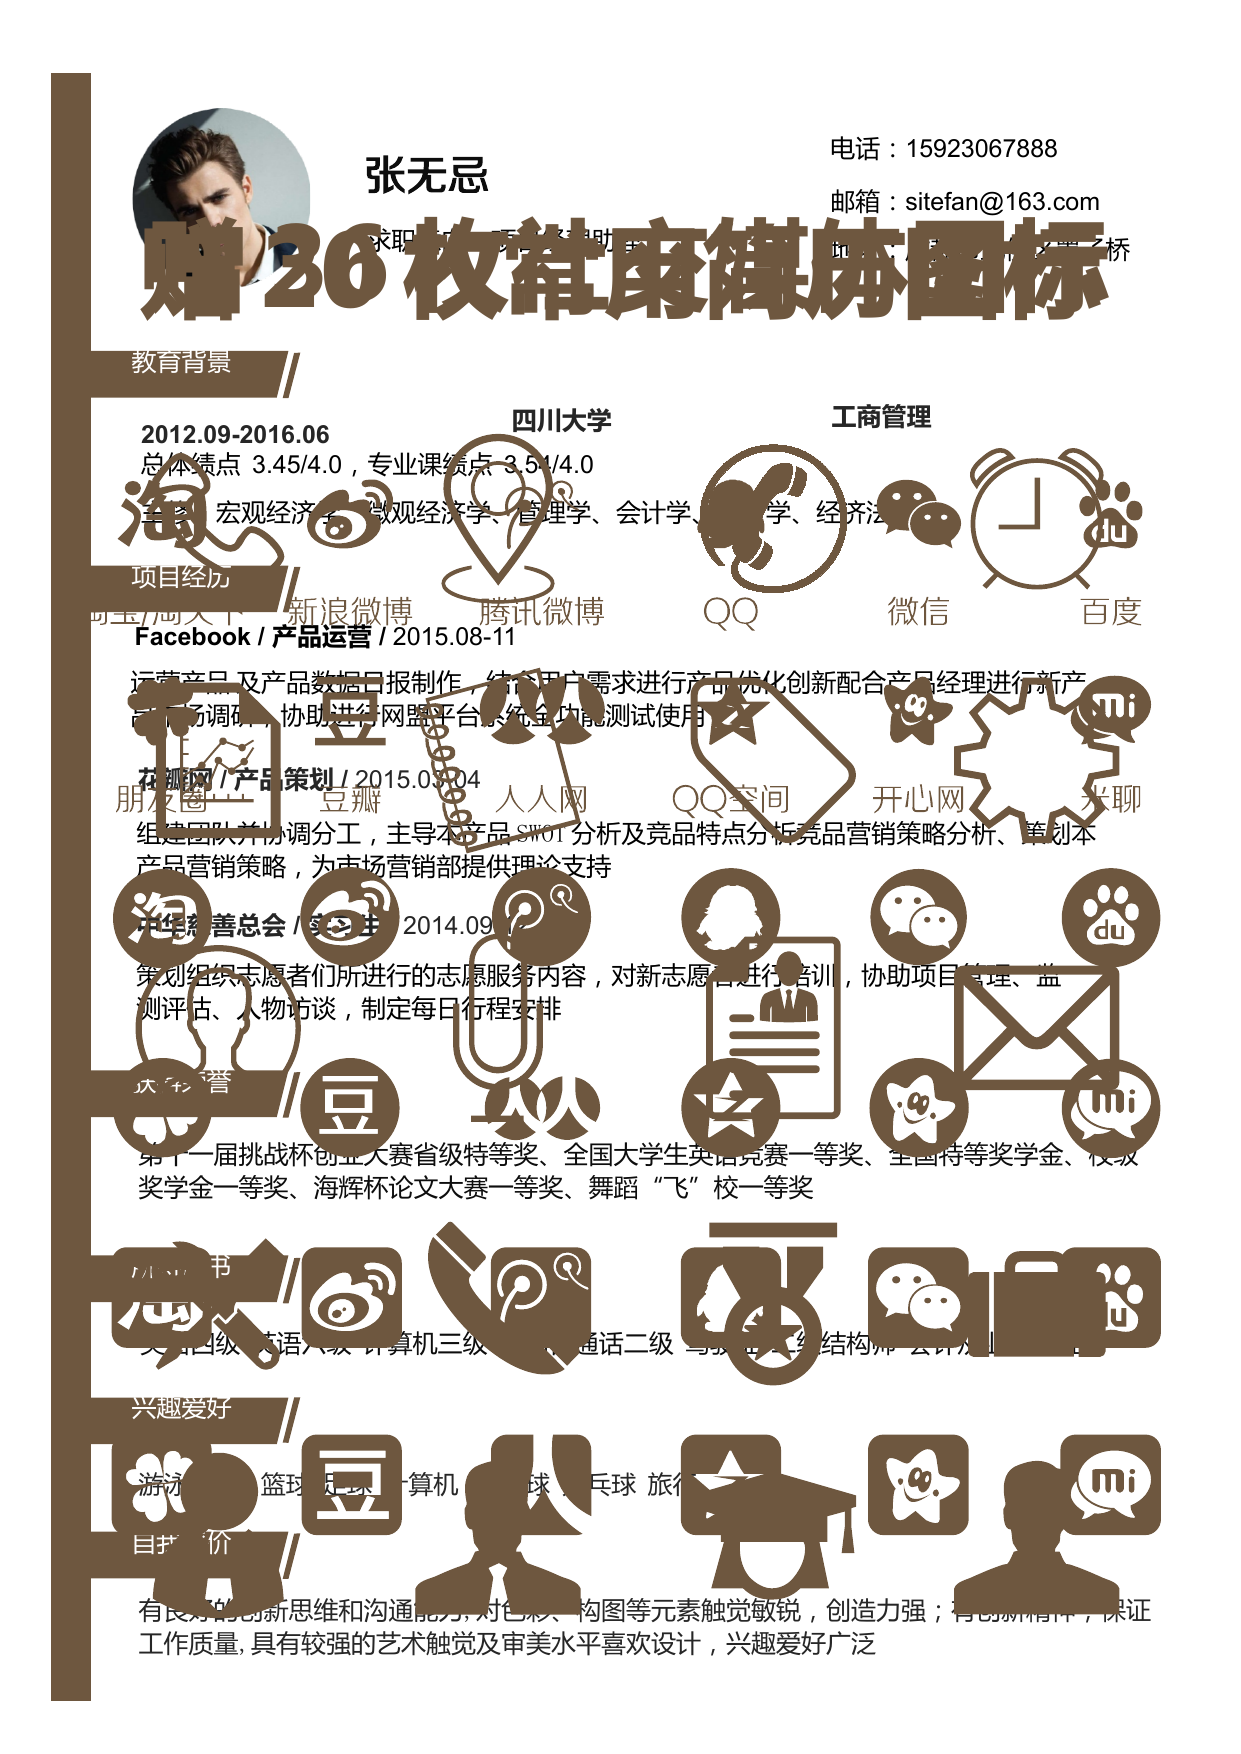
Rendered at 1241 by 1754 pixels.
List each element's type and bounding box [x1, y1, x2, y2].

picture [132, 108, 311, 289]
picture [199, 244, 204, 256]
picture [178, 282, 184, 289]
picture [288, 273, 306, 289]
